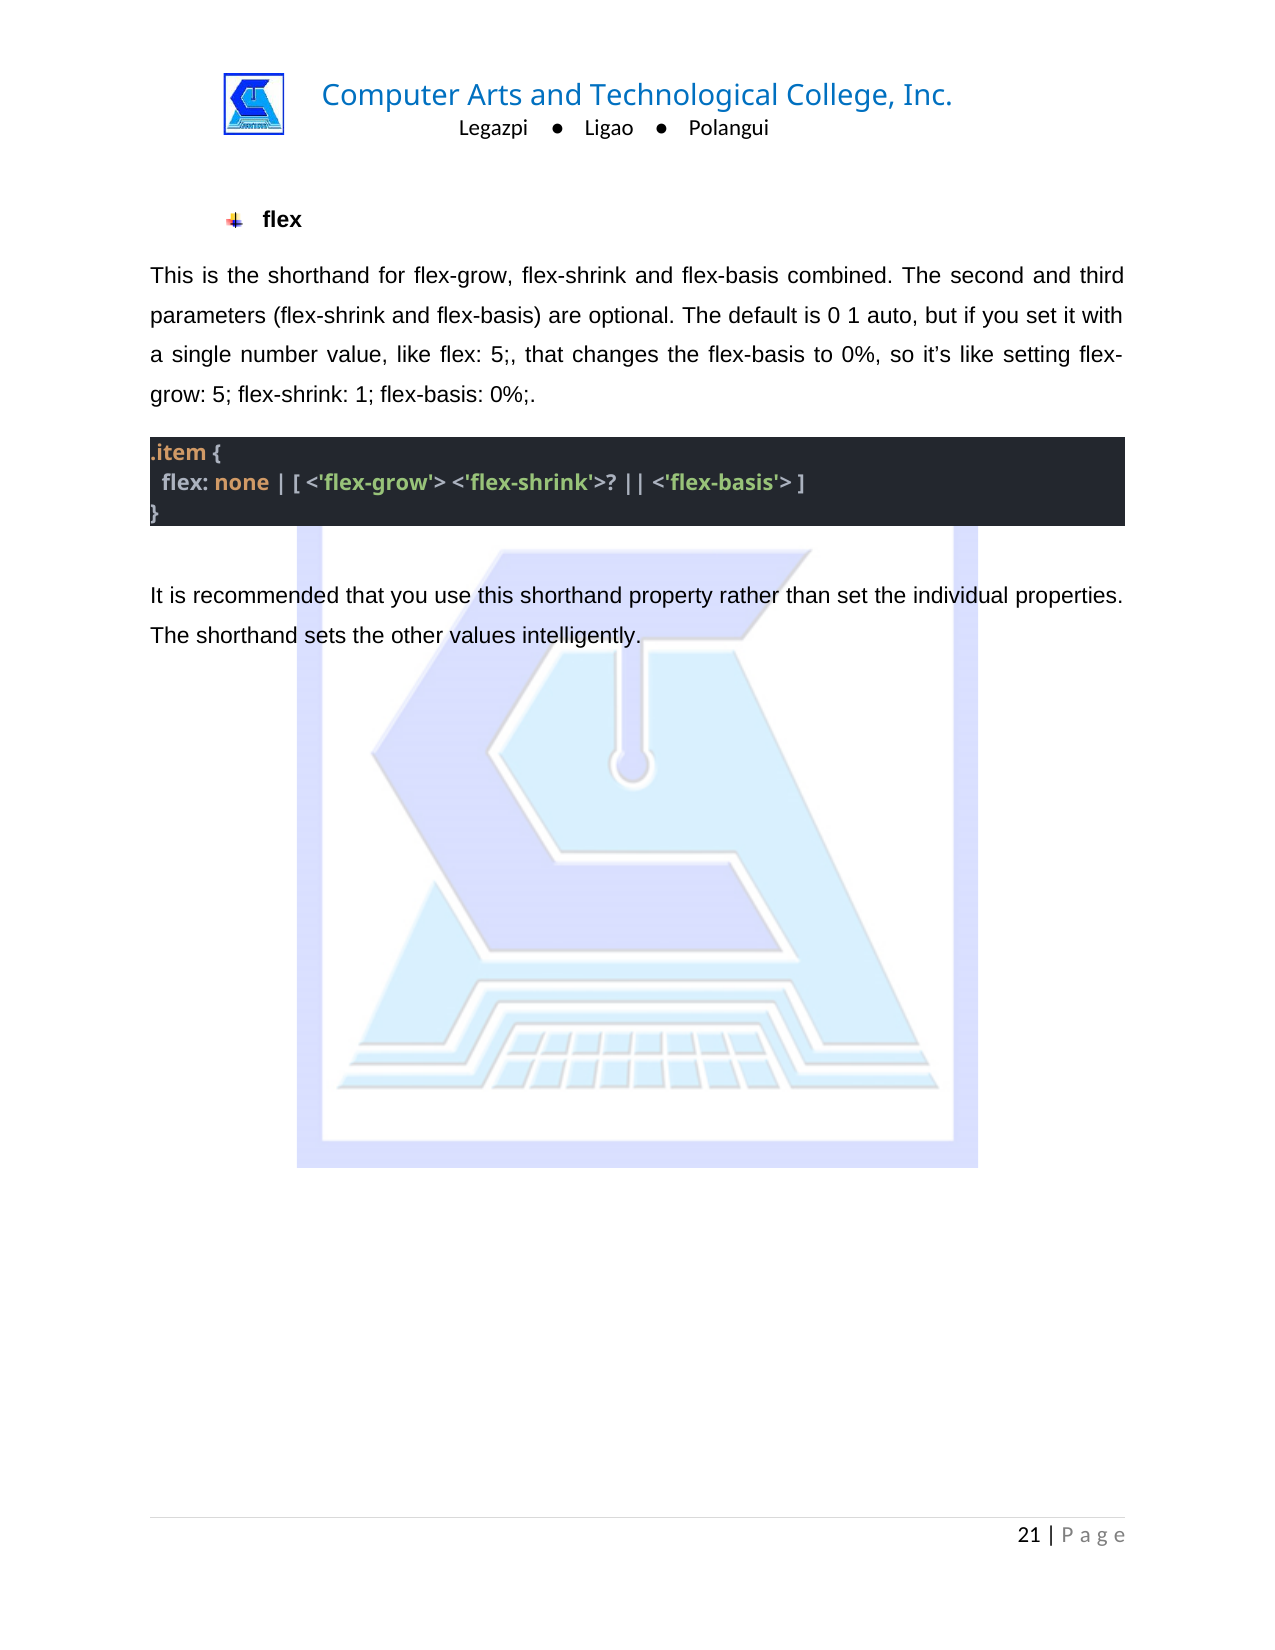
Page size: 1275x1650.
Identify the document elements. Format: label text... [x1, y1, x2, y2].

picture [296, 526, 979, 582]
text } [150, 496, 1125, 526]
text It is recommended that you use this shorthand property rather than set the individual properties. The shorthand sets the other values intelligently. [150, 582, 1125, 648]
picture [226, 211, 243, 228]
picture [296, 648, 979, 1168]
text .item { [150, 437, 1125, 467]
list flex [225, 206, 1125, 232]
text This is the shorthand for flex-grow, flex-shrink and flex-basis combined. The second and third parameters (flex-shrink and flex-basis) are optional. The default is 0 1 auto, but if you set it with a single number value, like flex: 5;, that changes the flex-basis to 0%, so it’s like setting flex-grow: 5; flex-shrink: 1; flex-basis: 0%;. [150, 262, 1125, 407]
text flex: none | [ <'flex-grow'> <'flex-shrink'>? || <'flex-basis'> ] [150, 467, 1125, 496]
picture [223, 73, 285, 135]
